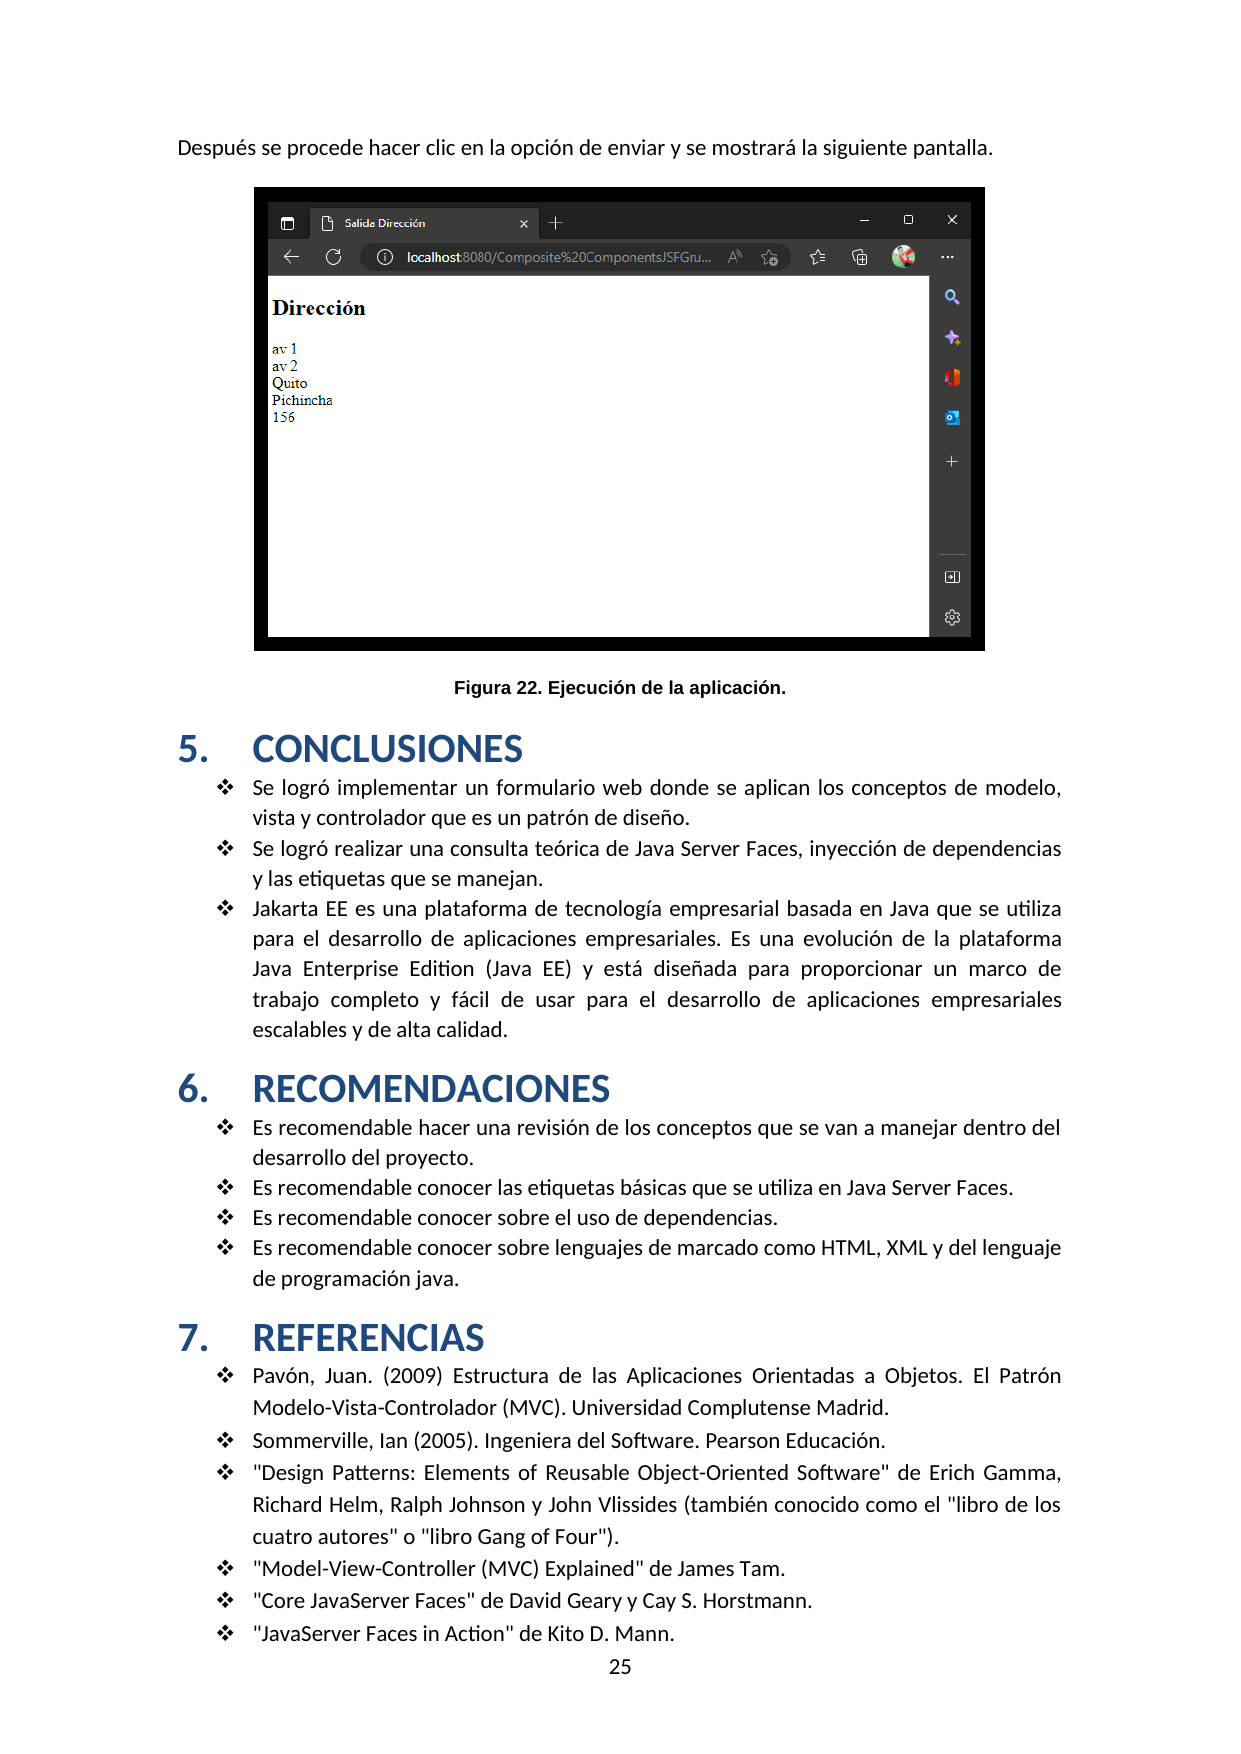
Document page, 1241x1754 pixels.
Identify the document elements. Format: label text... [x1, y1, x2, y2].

picture [268, 202, 971, 637]
subtitle RECOMENDACIONES [177, 1062, 1063, 1113]
list Pavón, Juan. (2009) Estructura de las Aplicaciones Orientadas a Objetos. El Patrón Modelo-Vista-Controlador (MVC). Universidad Complutense Madrid. [215, 1361, 1063, 1422]
subtitle CONCLUSIONES [177, 722, 1063, 773]
list Sommerville, Ian (2005). Ingeniera del Software. Pearson Educación. [215, 1426, 1063, 1454]
list "Core JavaServer Faces" de David Geary y Cay S. Horstmann. [215, 1587, 1063, 1615]
list Es recomendable hacer una revisión de los conceptos que se van a manejar dentro del desarrollo del proyecto. [215, 1113, 1063, 1171]
list Es recomendable conocer las etiquetas básicas que se utiliza en Java Server Faces. [215, 1173, 1063, 1201]
list Es recomendable conocer sobre el uso de dependencias. [215, 1203, 1063, 1231]
list Jakarta EE es una plataforma de tecnología empresarial basada en Java que se utiliza para el desarrollo de aplicaciones empresariales. Es una evolución de la plataforma Java Enterprise Edition (Java EE) y está diseñada para proporcionar un marco de trabajo completo y fácil de usar para el desarrollo de aplicaciones empresariales escalables y de alta calidad. [215, 894, 1063, 1043]
subtitle REFERENCIAS [177, 1311, 1063, 1361]
list "Design Patterns: Elements of Reusable Object-Oriented Software" de Erich Gamma, Richard Helm, Ralph Johnson y John Vlissides (también conocido como el "libro de los cuatro autores" o "libro Gang of Four"). [215, 1458, 1063, 1550]
list "Model-View-Controller (MVC) Explained" de James Tam. [215, 1554, 1063, 1582]
list Se logró realizar una consulta teórica de Java Server Faces, inyección de dependencias y las etiquetas que se manejan. [215, 834, 1063, 892]
list Es recomendable conocer sobre lenguajes de marcado como HTML, XML y del lenguaje de programación java. [215, 1233, 1063, 1292]
text Figura 22. Ejecución de la aplicación. [177, 677, 1063, 698]
list Se logró implementar un formulario web donde se aplican los conceptos de modelo, vista y controlador que es un patrón de diseño. [215, 773, 1063, 831]
text Después se procede hacer clic en la opción de enviar y se mostrará la siguiente pantalla. [177, 133, 1063, 161]
list "JavaServer Faces in Action" de Kito D. Mann. [215, 1619, 1063, 1647]
